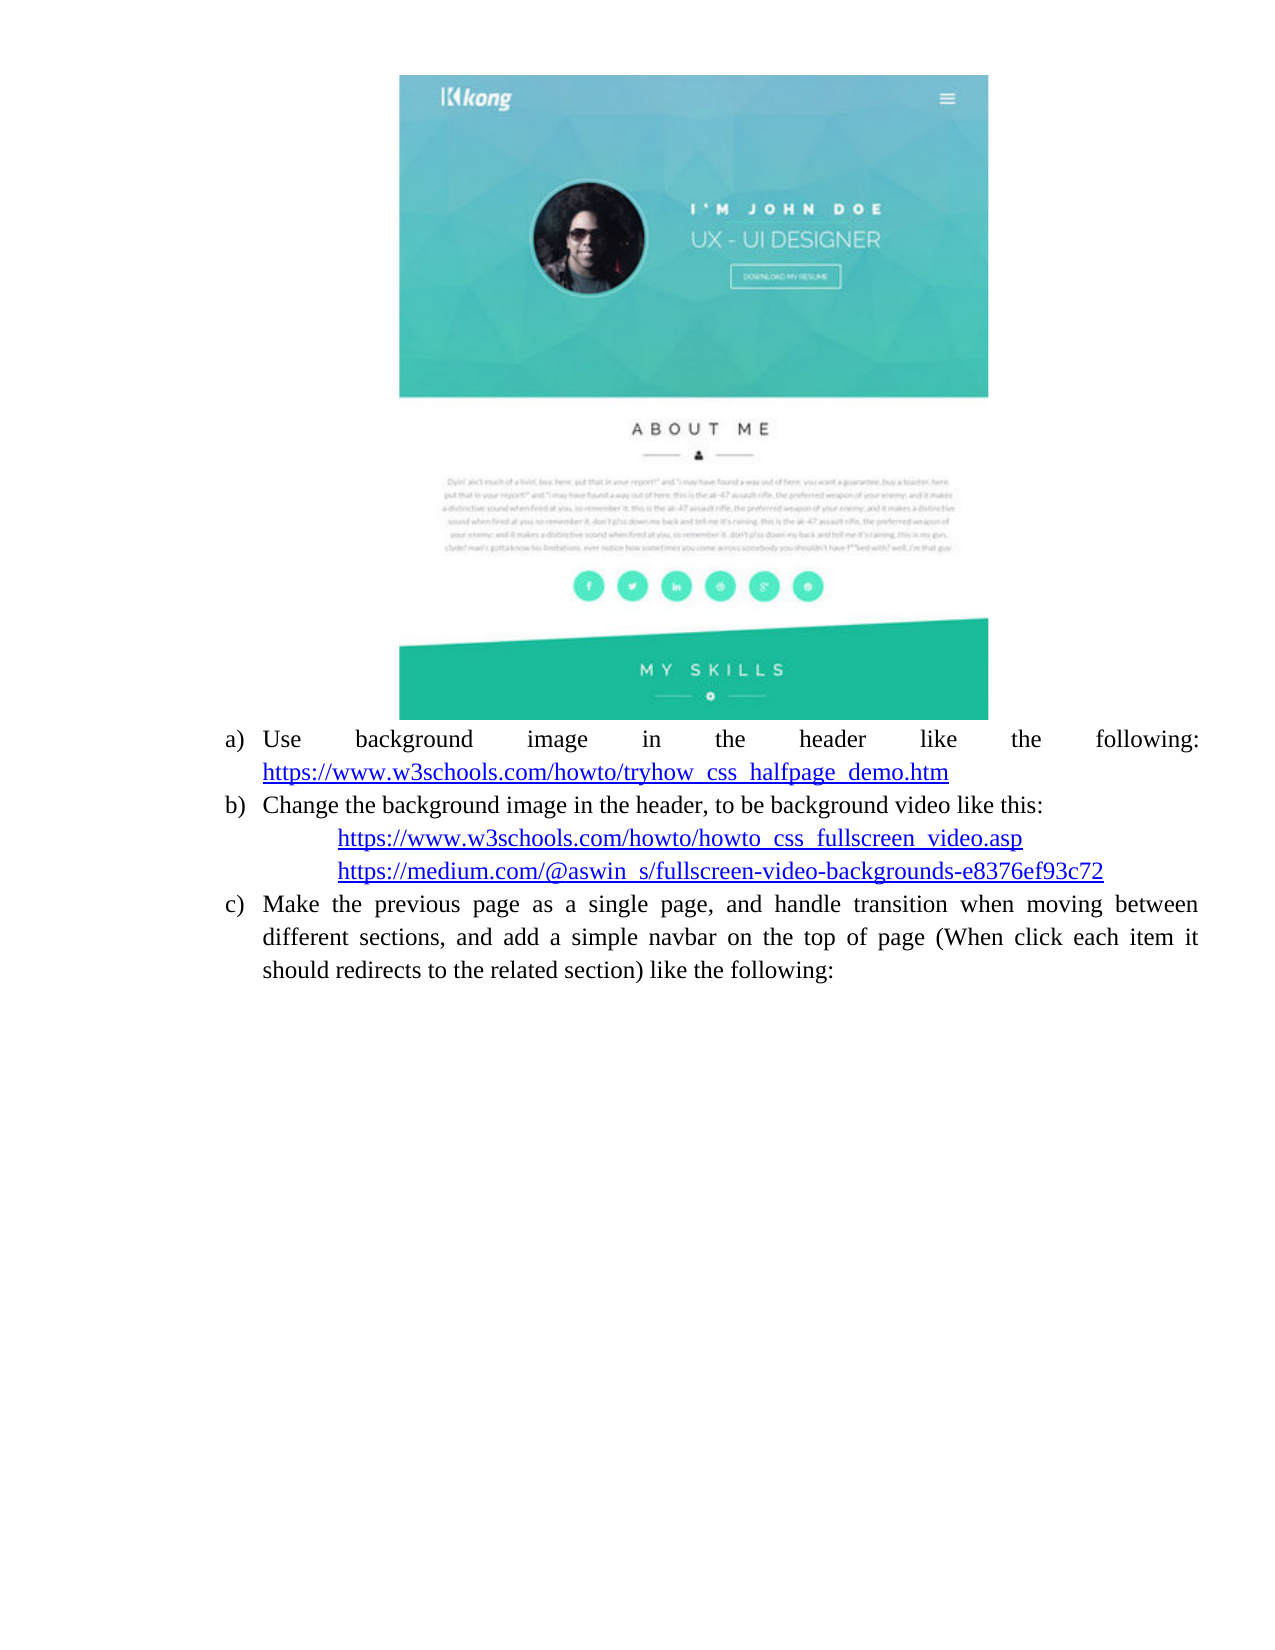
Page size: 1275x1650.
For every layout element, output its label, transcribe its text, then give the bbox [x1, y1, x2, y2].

list Change the background image in the header, to be background video like this: [225, 790, 1200, 819]
list https://www.w3schools.com/howto/howto_css_fullscreen_video.asp [337, 823, 1200, 852]
list https://medium.com/@aswin_s/fullscreen-video-backgrounds-e8376ef93c72 [337, 856, 1200, 885]
list Use background image in the header like the following: https://www.w3schools.com/howto/tryhow_css_halfpage_demo.htm [225, 724, 1200, 786]
list Make the previous page as a single page, and handle transition when moving between different sections, and add a simple navbar on the top of page (When click each item it should redirects to the related section) like the following: [225, 889, 1200, 984]
picture [399, 75, 989, 720]
